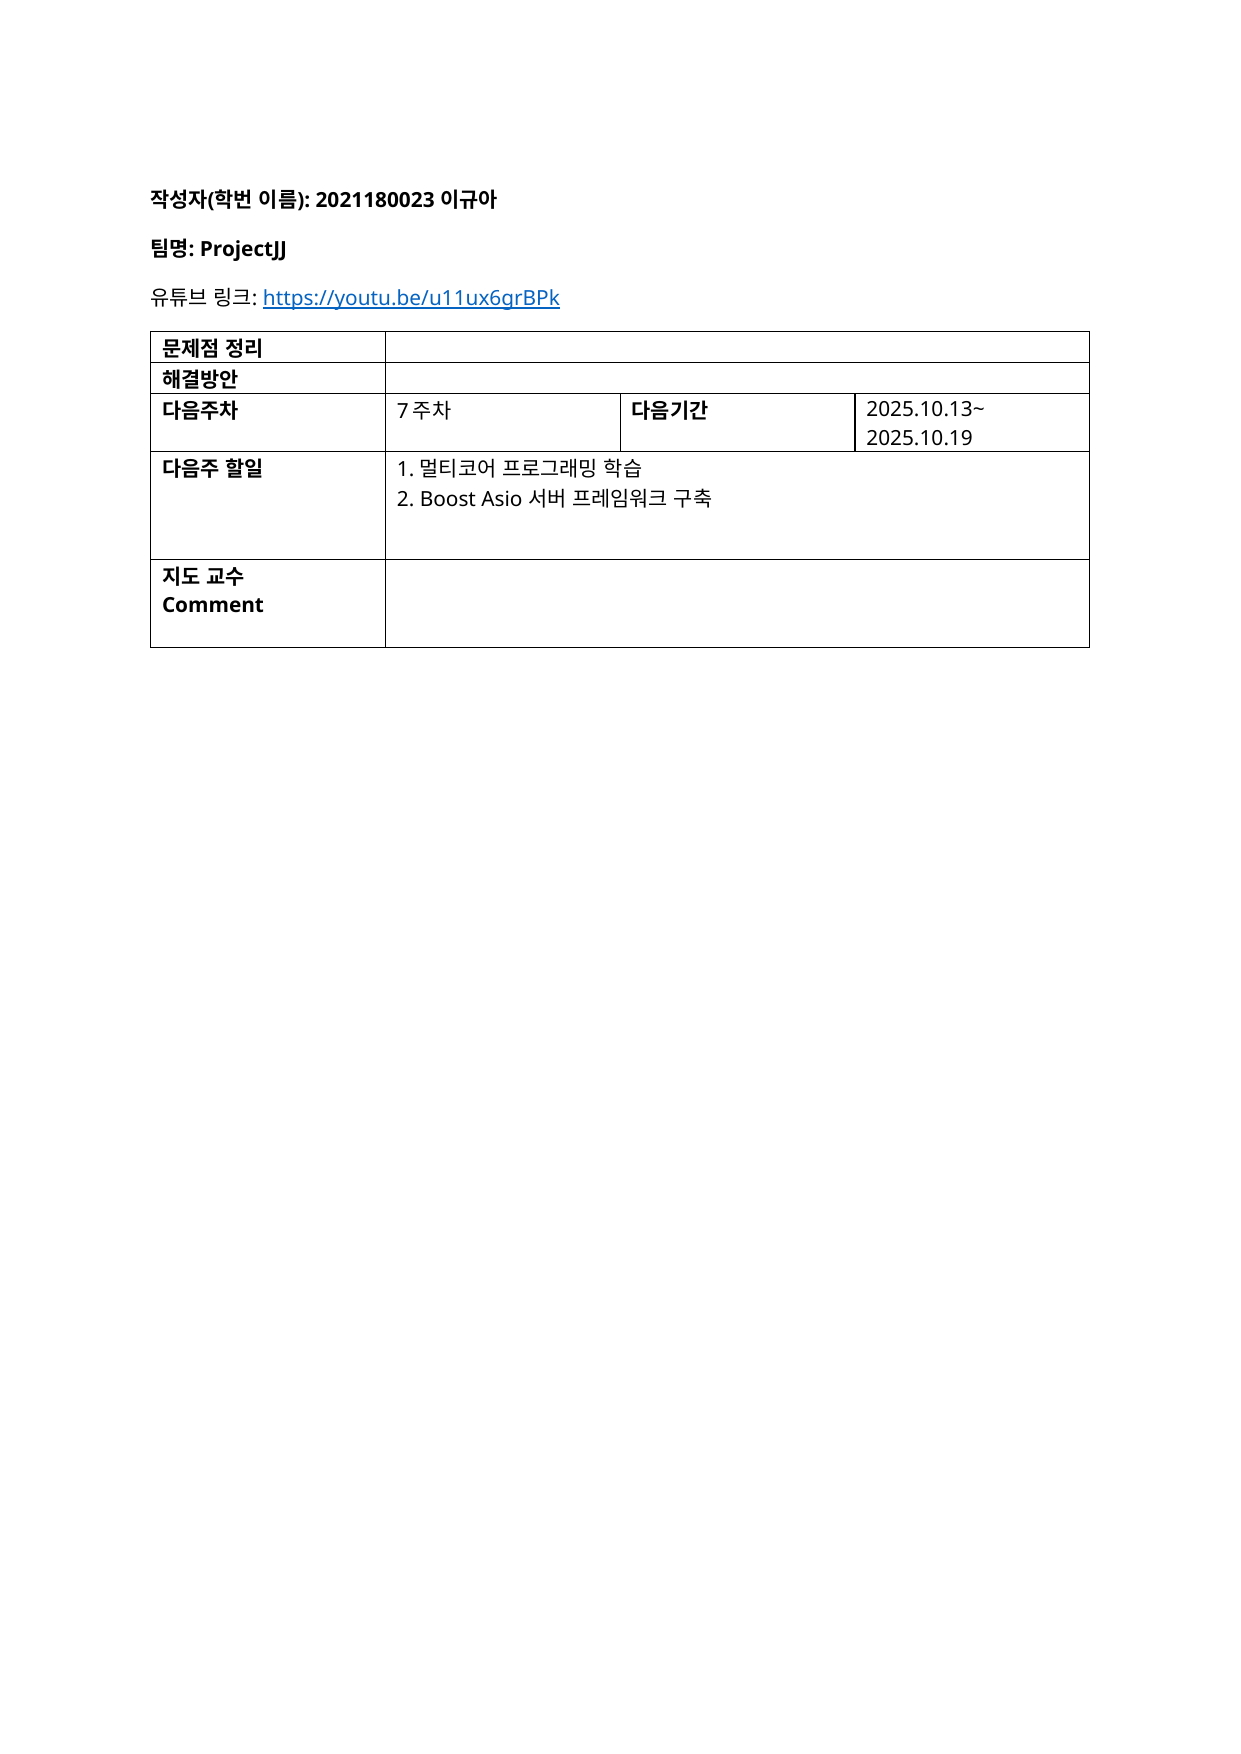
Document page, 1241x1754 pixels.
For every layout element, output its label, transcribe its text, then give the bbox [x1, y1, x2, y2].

table_cell [386, 560, 1089, 647]
table_cell 다음주 할일 [151, 452, 385, 559]
table_cell 7주차 [386, 394, 620, 451]
table_cell 다음기간 [621, 394, 854, 451]
table_header [386, 332, 1089, 362]
text 유튜브 링크: https://youtu.be/u11ux6grBPk [150, 281, 1090, 312]
table_cell 지도 교수 Comment [151, 560, 385, 647]
table_cell 다음주차 [151, 394, 385, 451]
table_cell 2025.10.13~ 2025.10.19 [856, 394, 1089, 451]
table_header 문제점 정리 [151, 332, 385, 362]
table_cell [386, 363, 1089, 393]
table_cell 1. 멀티코어 프로그래밍 학습 2. Boost Asio 서버 프레임워크 구축 [386, 452, 1089, 559]
table_cell 해결방안 [151, 363, 385, 393]
